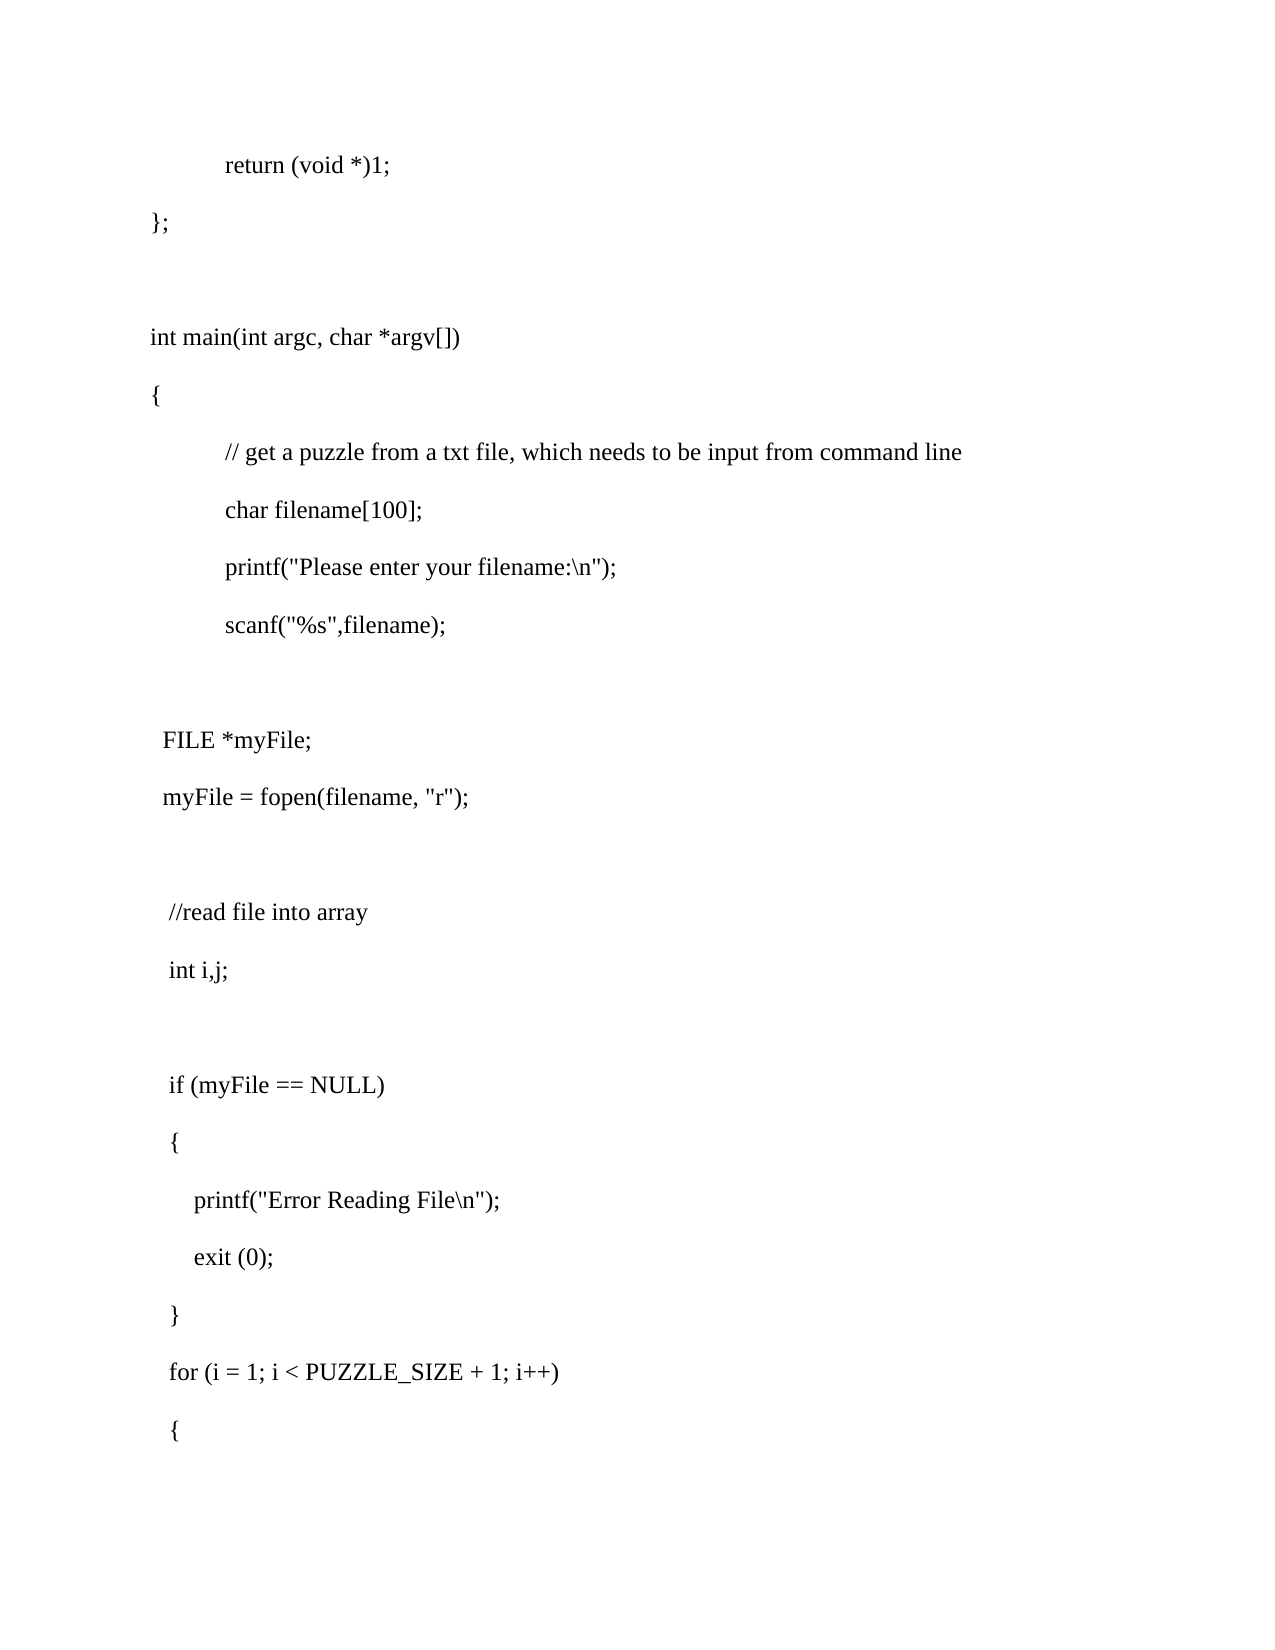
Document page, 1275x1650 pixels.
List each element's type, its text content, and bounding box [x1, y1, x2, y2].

text return (void *)1; [150, 150, 1125, 179]
text int main(int argc, char *argv[]) [150, 322, 1125, 351]
text { [150, 1127, 1125, 1156]
text int i,j; [150, 955, 1125, 984]
text for (i = 1; i < PUZZLE_SIZE + 1; i++) [150, 1357, 1125, 1386]
text scanf("%s",filename); [150, 610, 1125, 639]
text myFile = fopen(filename, "r"); [150, 782, 1125, 811]
text if (myFile == NULL) [150, 1070, 1125, 1099]
text printf("Error Reading File\n"); [150, 1185, 1125, 1214]
text printf("Please enter your filename:\n"); [150, 552, 1125, 581]
text { [150, 380, 1125, 409]
text exit (0); [150, 1242, 1125, 1271]
text }; [150, 207, 1125, 236]
text //read file into array [150, 897, 1125, 926]
text // get a puzzle from a txt file, which needs to be input from command line [150, 437, 1125, 466]
text { [150, 1415, 1125, 1444]
text char filename[100]; [150, 495, 1125, 524]
text FILE *myFile; [150, 725, 1125, 754]
text } [150, 1300, 1125, 1329]
